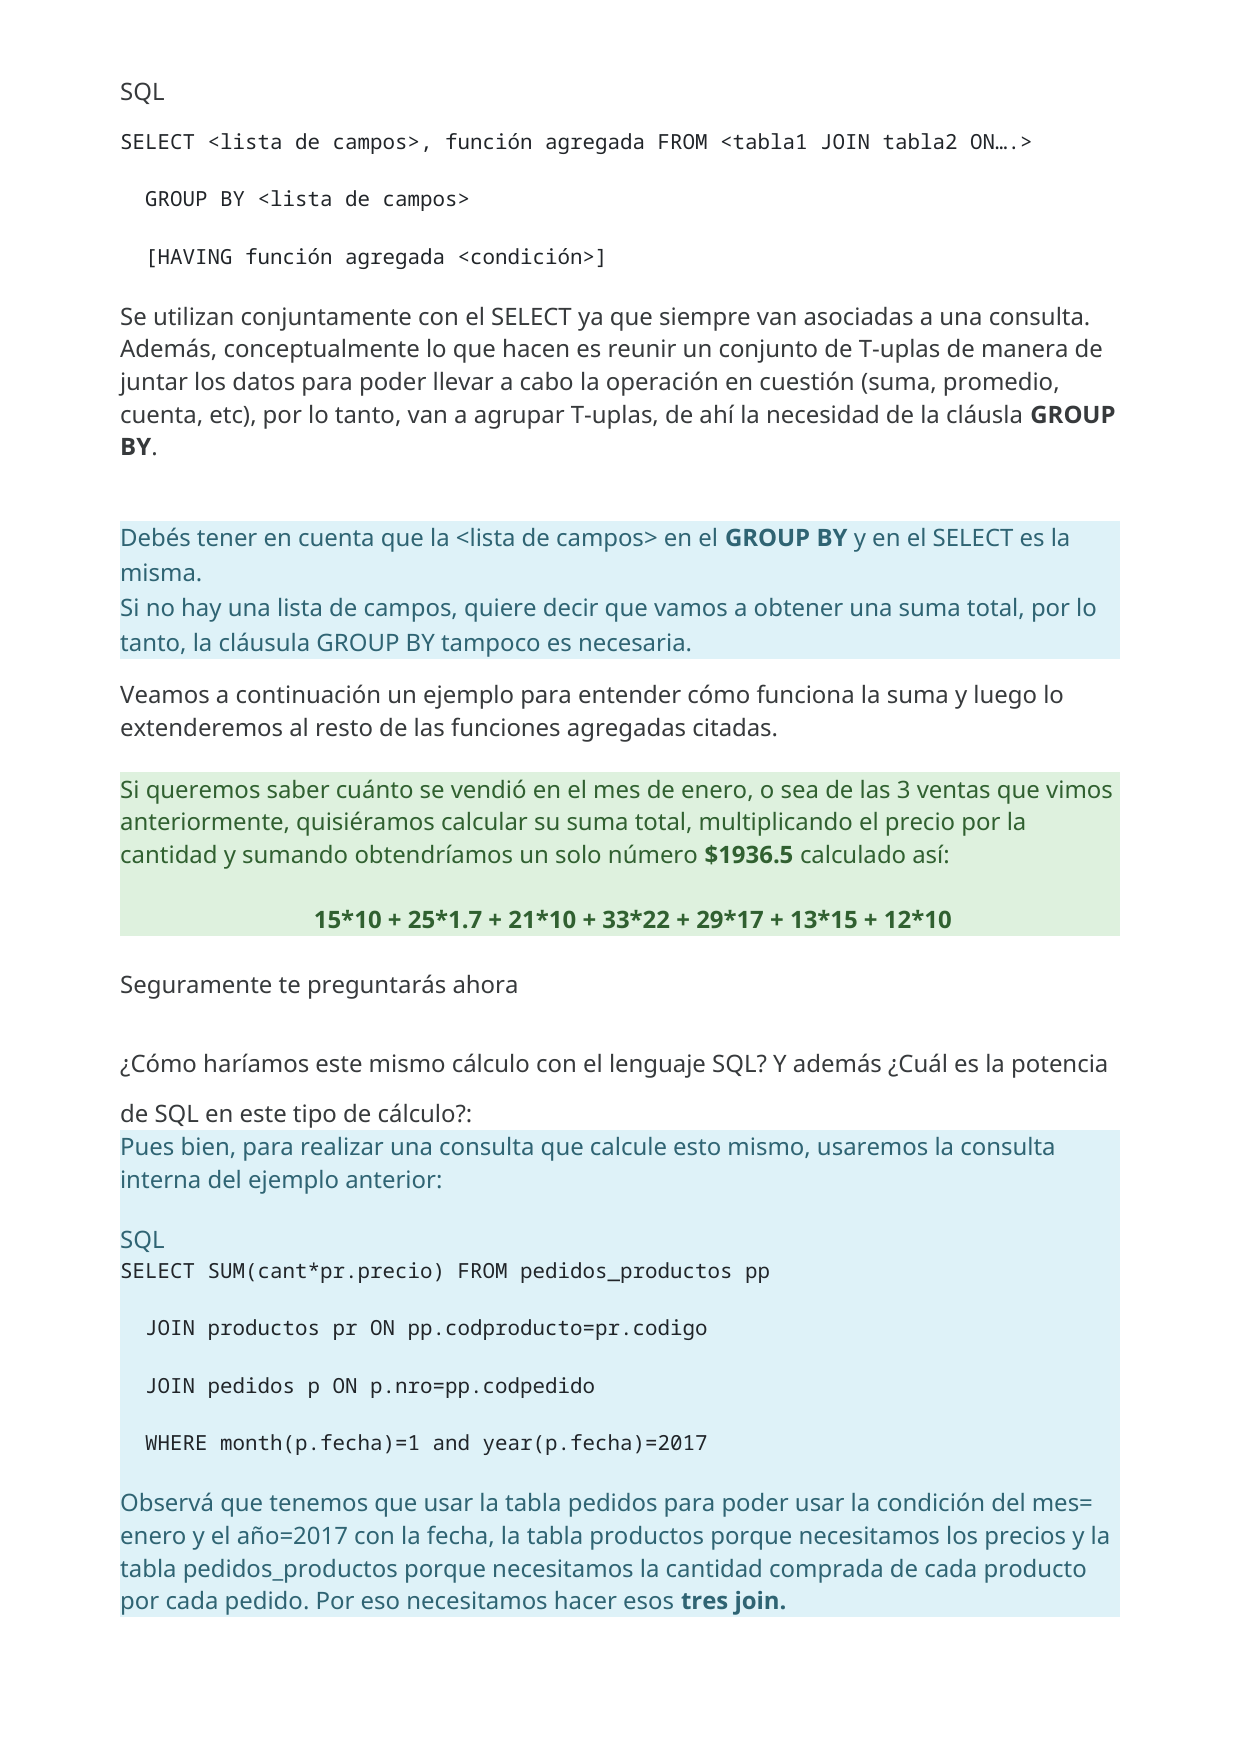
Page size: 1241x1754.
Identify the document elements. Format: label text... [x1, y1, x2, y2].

text SELECT SUM(cant*pr.precio) FROM pedidos_productos pp [120, 1256, 1120, 1284]
text Pues bien, para realizar una consulta que calcule esto mismo, usaremos la consulta interna del ejemplo anterior: [120, 1130, 1120, 1223]
text SQL [120, 75, 1120, 108]
text Seguramente te preguntarás ahora [120, 936, 1120, 1001]
text SELECT <lista de campos>, función agregada FROM <tabla1 JOIN tabla2 ON….> [120, 127, 1120, 155]
text SQL [120, 1223, 1120, 1256]
text WHERE month(p.fecha)=1 and year(p.fecha)=2017 [120, 1428, 1120, 1457]
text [120, 1486, 1120, 1617]
text GROUP BY <lista de campos> [120, 184, 1120, 213]
text Se utilizan conjuntamente con el SELECT ya que siempre van asociadas a una consulta. Además, conceptualmente lo que hacen es reunir un conjunto de T-uplas de manera de juntar los datos para poder llevar a cabo la operación en cuestión (suma, promedio, cuenta, etc), por lo tanto, van a agrupar T-uplas, de ahí la necesidad de la cláusla GROUP BY. [120, 300, 1120, 491]
text JOIN pedidos p ON p.nro=pp.codpedido [120, 1371, 1120, 1399]
text Debés tener en cuenta que la <lista de campos> en el GROUP BY y en el SELECT es la misma. Si no hay una lista de campos, quiere decir que vamos a obtener una suma total, por lo tanto, la cláusula GROUP BY tampoco es necesaria. [120, 521, 1120, 659]
text ¿Cómo haríamos este mismo cálculo con el lenguaje SQL? Y además ¿Cuál es la potencia de SQL en este tipo de cálculo?: [120, 1030, 1120, 1130]
text [HAVING función agregada <condición>] [120, 242, 1120, 271]
text Si queremos saber cuánto se vendió en el mes de enero, o sea de las 3 ventas que vimos anteriormente, quisiéramos calcular su suma total, multiplicando el precio por la cantidad y sumando obtendríamos un solo número $1936.5 calculado así: 15*10 + 25*1.7 + 21*10 + 33*22 + 29*17 + 13*15 + 12*10 [120, 772, 1120, 936]
text JOIN productos pr ON pp.codproducto=pr.codigo [120, 1313, 1120, 1342]
text Veamos a continuación un ejemplo para entender cómo funciona la suma y luego lo extenderemos al resto de las funciones agregadas citadas. [120, 678, 1120, 743]
